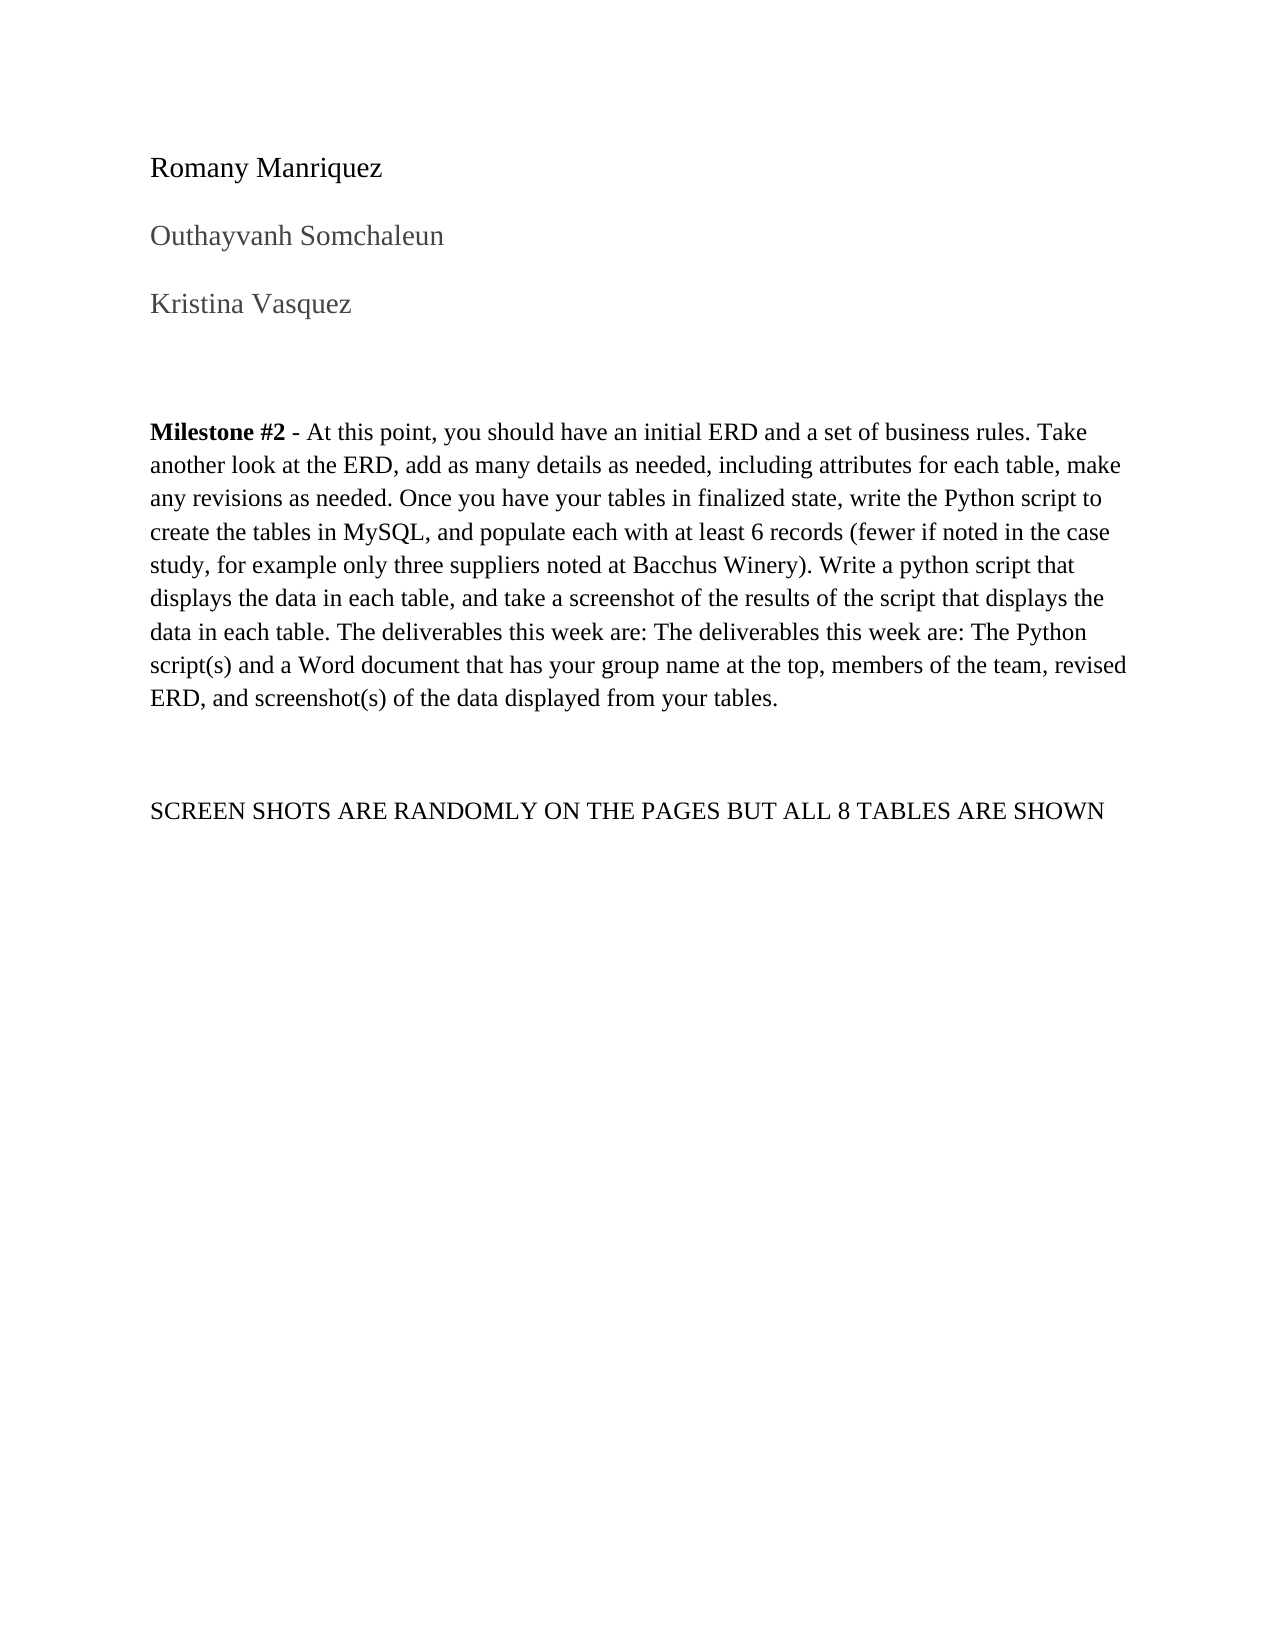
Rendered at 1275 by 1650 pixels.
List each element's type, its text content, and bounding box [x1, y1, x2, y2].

text SCREEN SHOTS ARE RANDOMLY ON THE PAGES BUT ALL 8 TABLES ARE SHOWN [150, 796, 1125, 824]
text Kristina Vasquez [150, 286, 1125, 319]
text Milestone #2 - At this point, you should have an initial ERD and a set of business rules. Take another look at the ERD, add as many details as needed, including attributes for each table, make any revisions as needed. Once you have your tables in finalized state, write the Python script to create the tables in MySQL, and populate each with at least 6 records (fewer if noted in the case study, for example only three suppliers noted at Bacchus Winery). Write a python script that displays the data in each table, and take a screenshot of the results of the script that displays the data in each table. The deliverables this week are: The deliverables this week are: The Python script(s) and a Word document that has your group name at the top, members of the team, revised ERD, and screenshot(s) of the data displayed from your tables. [150, 417, 1127, 712]
text Romany Manriquez [150, 150, 1125, 183]
text Outhayvanh Somchaleun [150, 218, 1125, 252]
